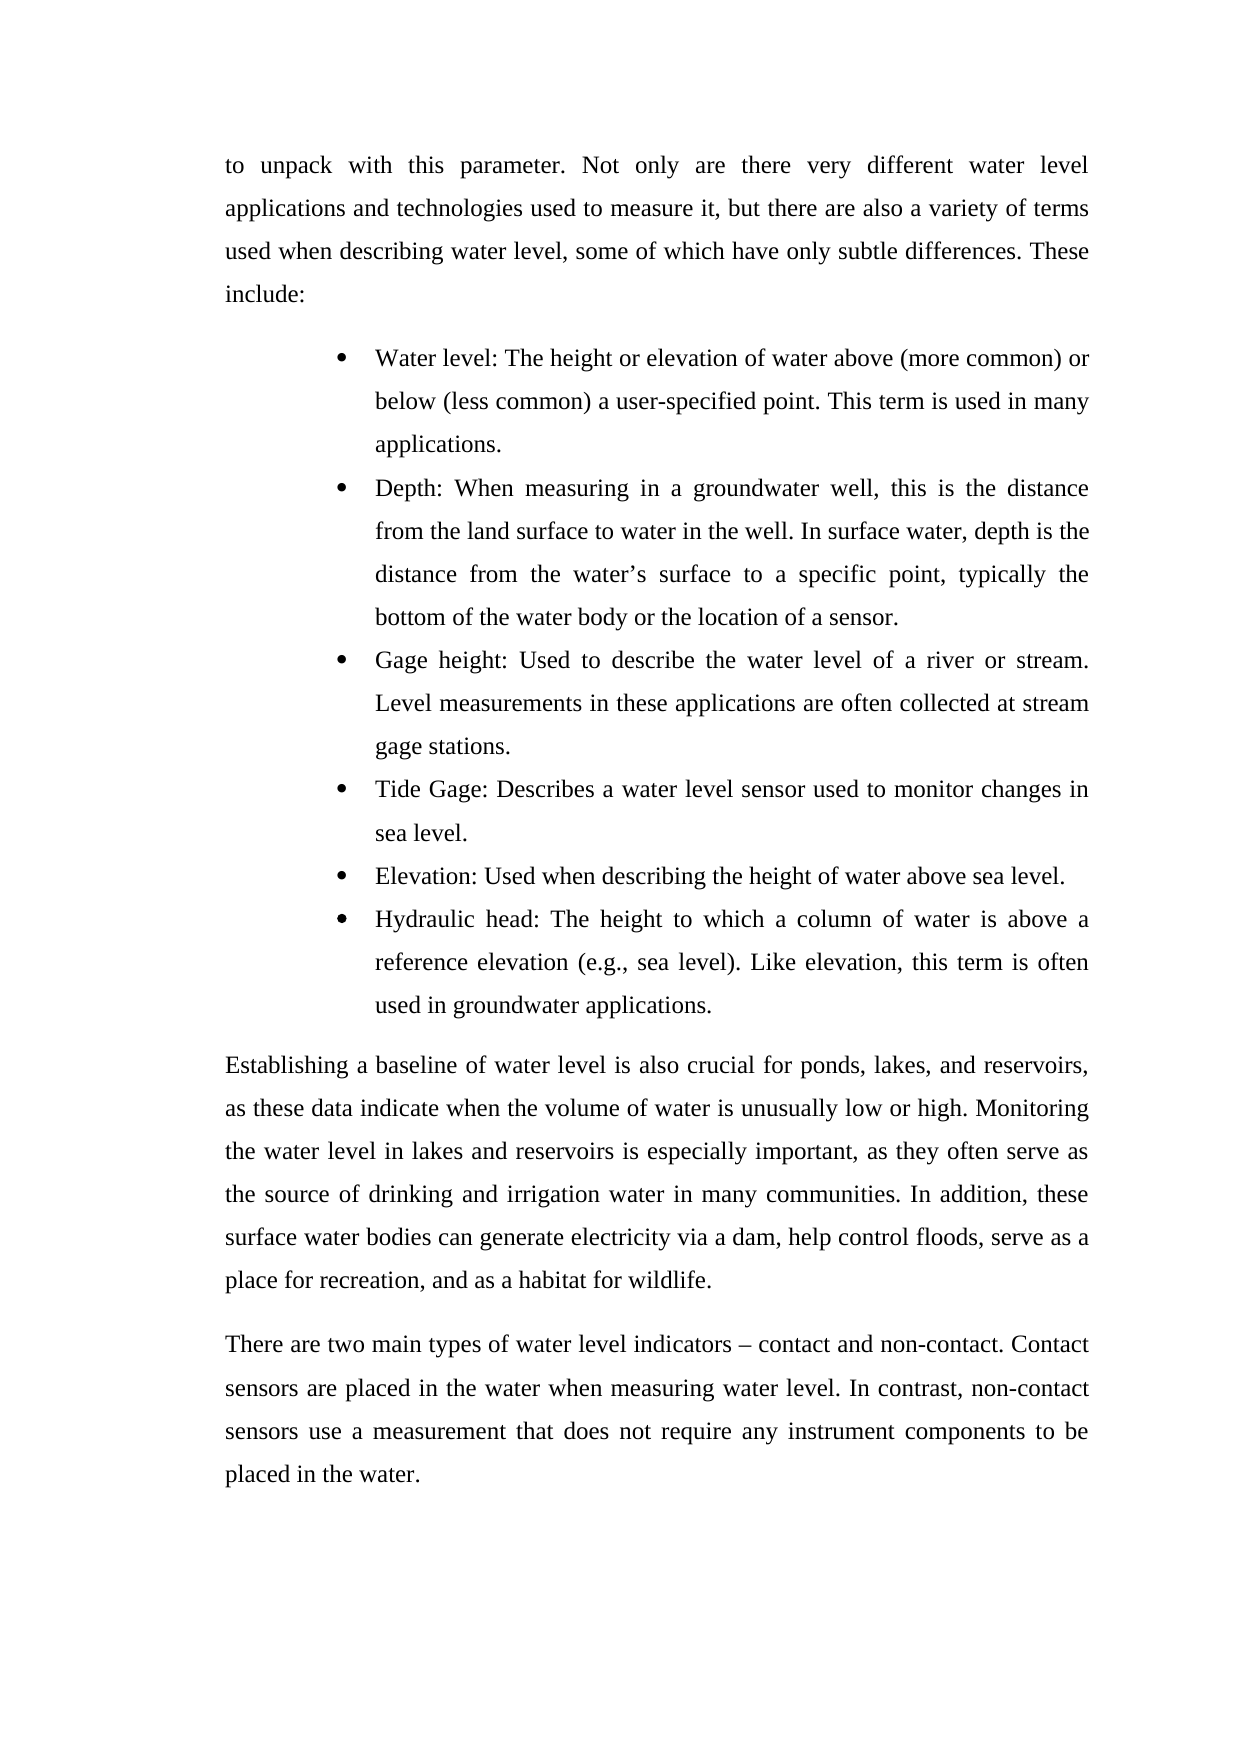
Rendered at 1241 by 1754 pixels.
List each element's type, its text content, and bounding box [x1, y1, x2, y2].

list Elevation: Used when describing the height of water above sea level. [337, 861, 1090, 889]
list Gage height: Used to describe the water level of a river or stream. Level measurements in these applications are often collected at stream gage stations. [337, 645, 1090, 760]
text There are two main types of water level indicators – contact and non-contact. Contact sensors are placed in the water when measuring water level. In contrast, non-contact sensors use a measurement that does not require any instrument components to be placed in the water. [225, 1329, 1090, 1488]
text Establishing a baseline of water level is also crucial for ponds, lakes, and reservoirs, as these data indicate when the volume of water is unusually low or high. Monitoring the water level in lakes and reservoirs is especially important, as they often serve as the source of drinking and irrigation water in many communities. In addition, these surface water bodies can generate electricity via a dam, help control floods, serve as a place for recreation, and as a habitat for wildlife. [225, 1050, 1090, 1294]
list Tide Gage: Describes a water level sensor used to monitor changes in sea level. [337, 774, 1090, 846]
list Depth: When measuring in a groundwater well, this is the distance from the land surface to water in the well. In surface water, depth is the distance from the water’s surface to a specific point, typically the bottom of the water body or the location of a sensor. [337, 473, 1090, 631]
list Water level: The height or elevation of water above (more common) or below (less common) a user-specified point. This term is used in many applications. [337, 343, 1090, 458]
list Hydraulic head: The height to which a column of water is above a reference elevation (e.g., sea level). Like elevation, this term is often used in groundwater applications. [337, 904, 1090, 1019]
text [225, 150, 1090, 308]
